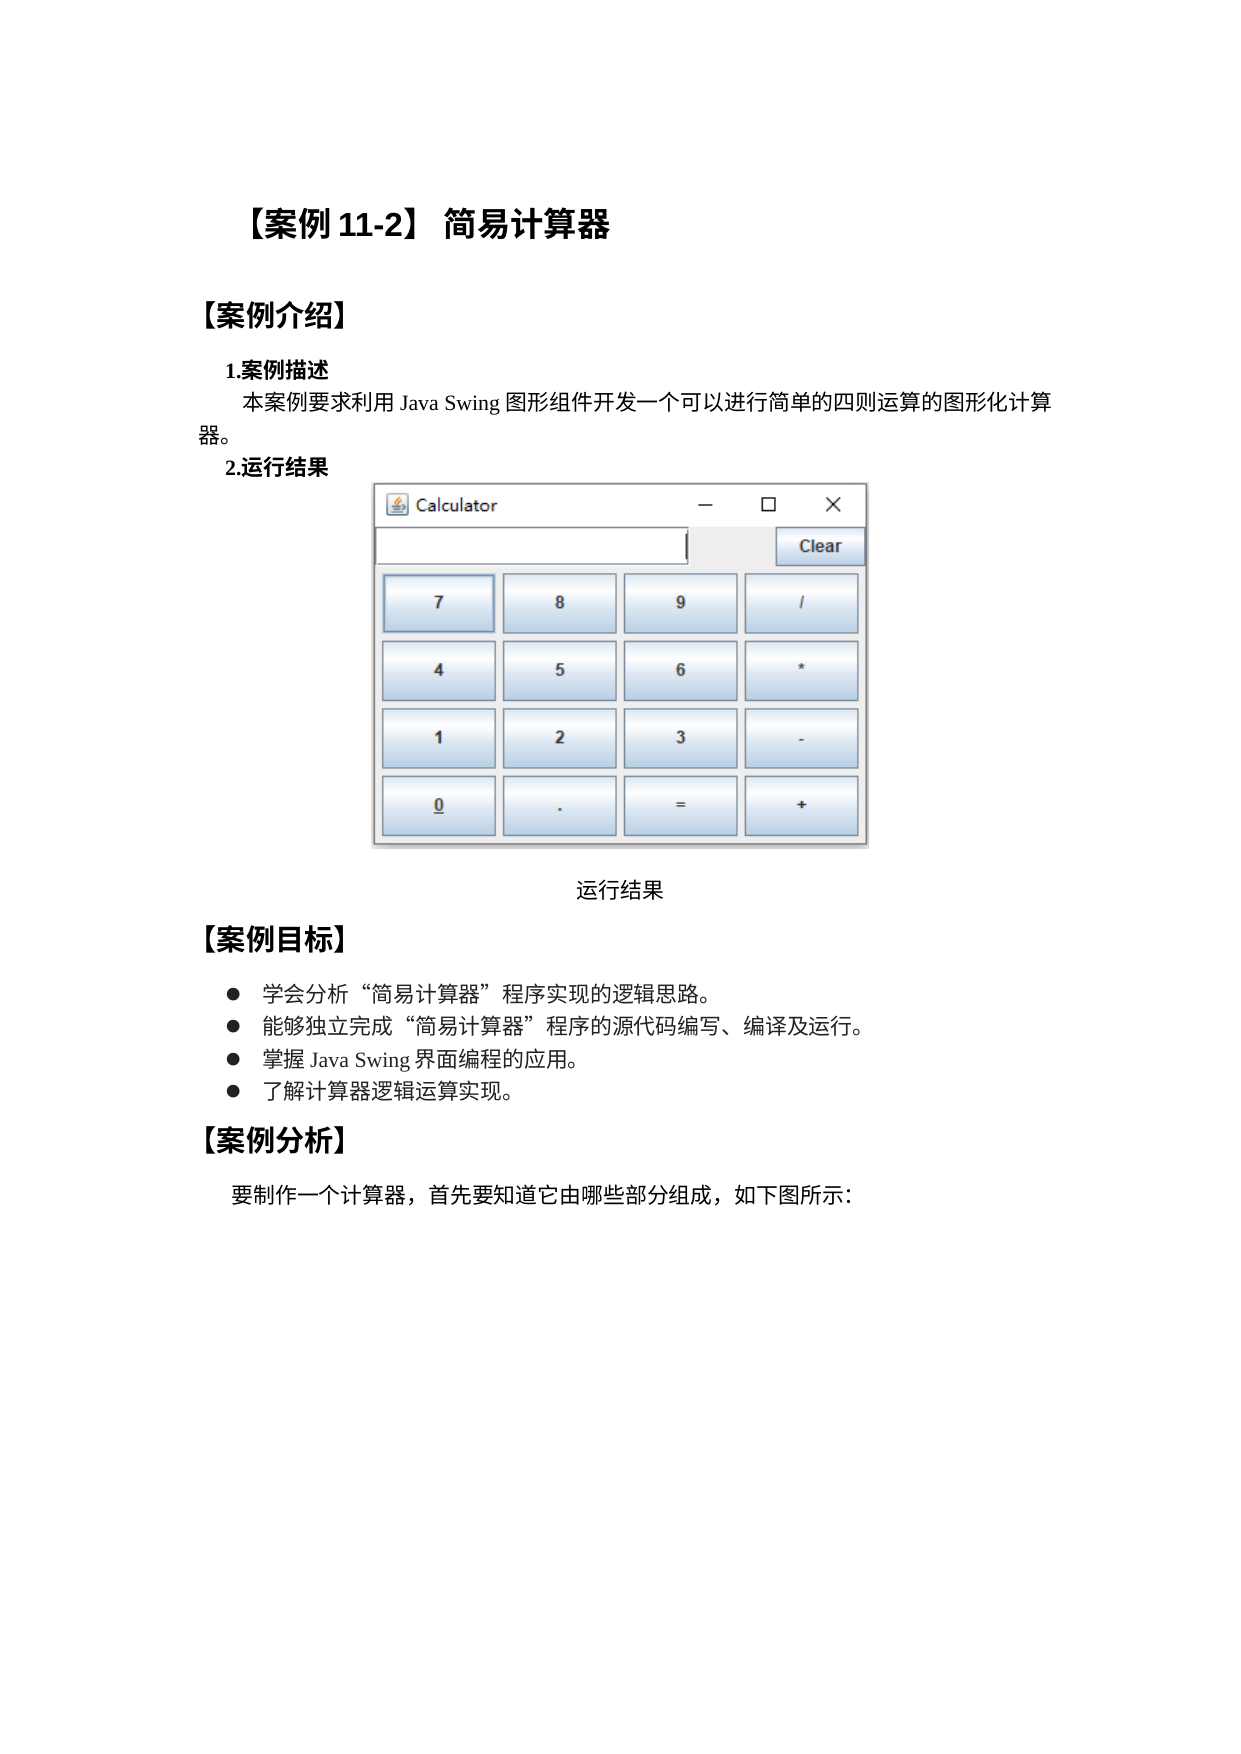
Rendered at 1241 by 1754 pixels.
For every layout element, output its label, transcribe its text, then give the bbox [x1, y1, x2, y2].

list 掌握Java Swing界面编程的应用。 [225, 1041, 1053, 1074]
text 【案例分析】 [187, 1106, 1053, 1171]
list 了解计算器逻辑运算实现。 [225, 1074, 1053, 1106]
text 本案例要求利用Java Swing 图形组件开发一个可以进行简单的四则运算的图形化计算器。 [198, 385, 1053, 450]
text 【案例11-2】 简易计算器 [231, 189, 1053, 254]
text 【案例目标】 [187, 905, 1053, 970]
text 2.运行结果 [225, 450, 1053, 482]
text 1.案例描述 [225, 352, 1053, 385]
picture [371, 482, 870, 849]
list 能够独立完成“简易计算器”程序的源代码编写、编译及运行。 [225, 1009, 1053, 1041]
text 运行结果 [187, 872, 1053, 905]
text 要制作一个计算器，首先要知道它由哪些部分组成，如下图所示： [187, 1177, 1053, 1210]
text 【案例介绍】 [187, 281, 1053, 346]
list 学会分析“简易计算器”程序实现的逻辑思路。 [225, 976, 1053, 1009]
